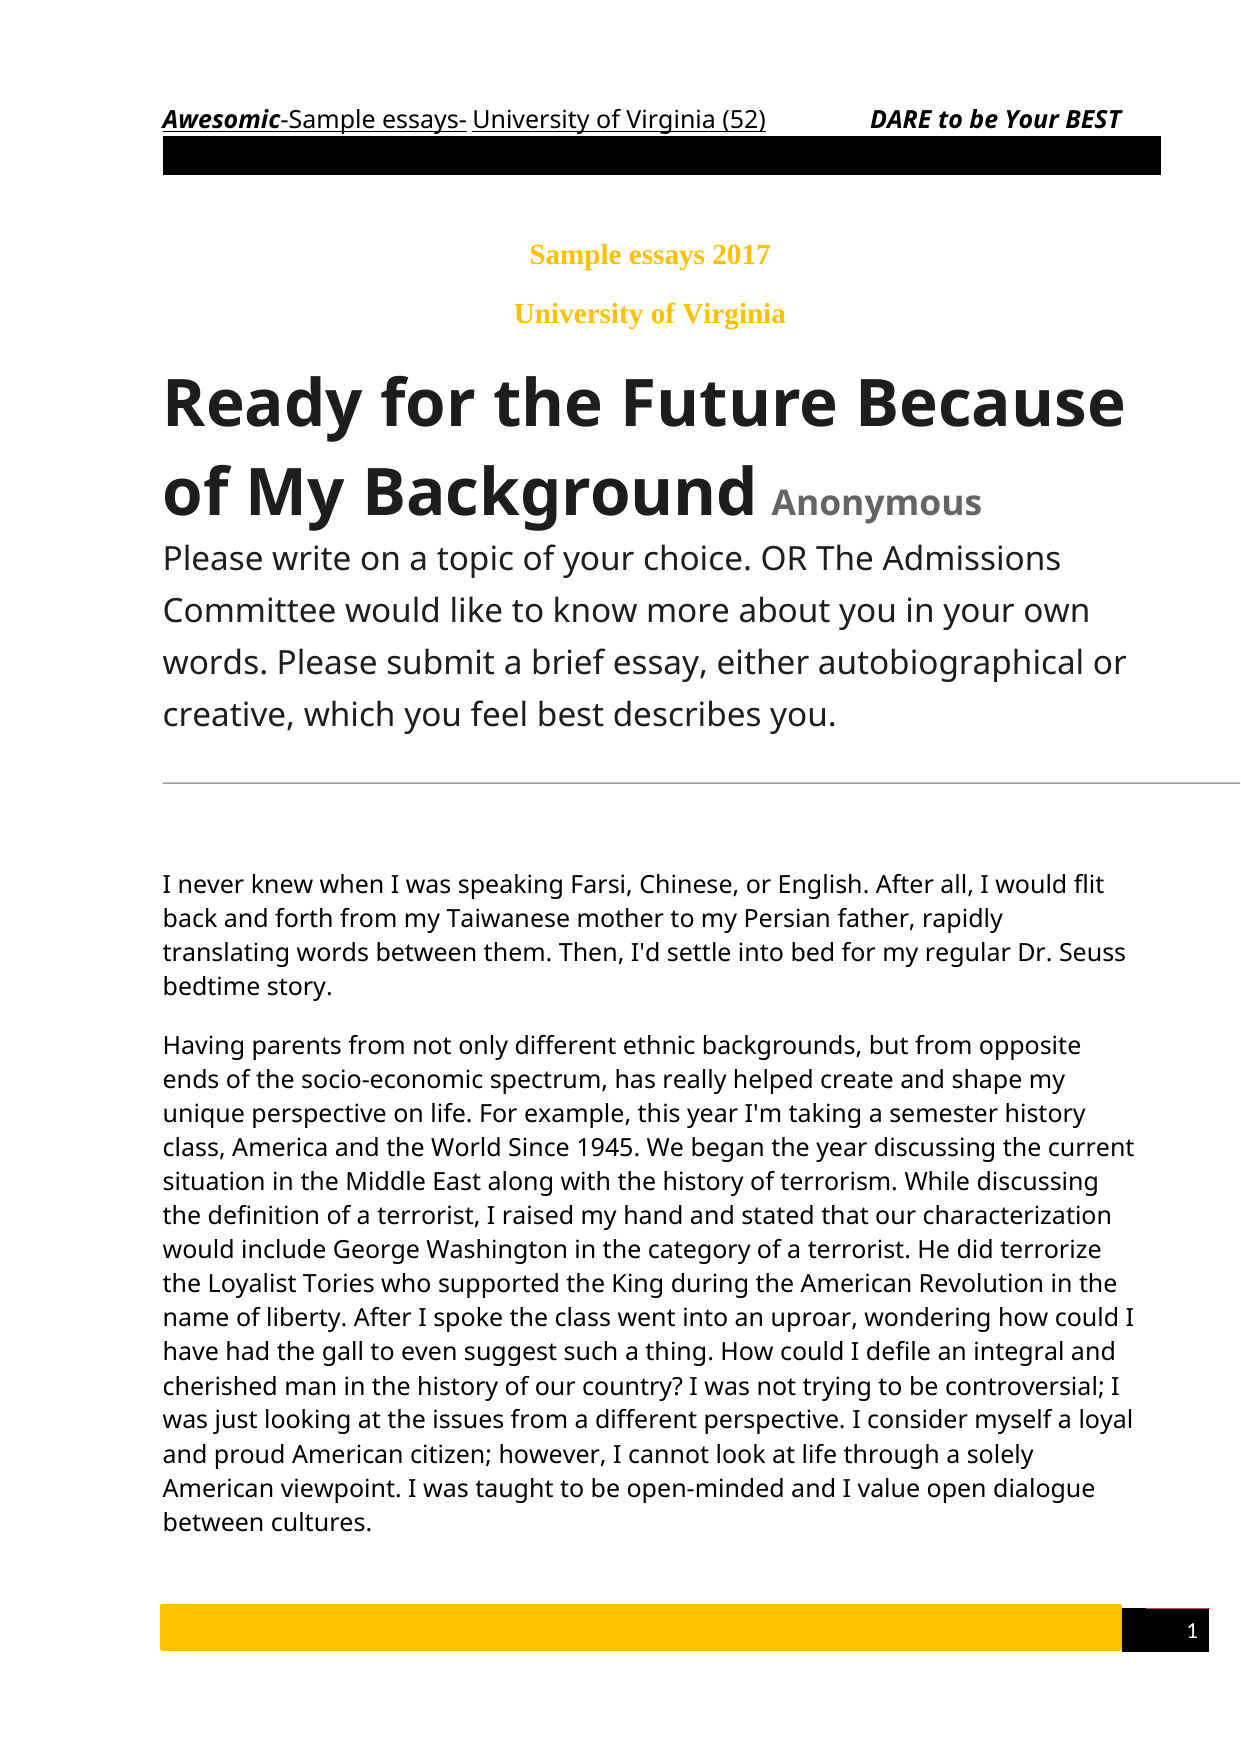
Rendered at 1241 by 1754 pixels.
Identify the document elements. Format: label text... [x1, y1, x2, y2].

text Sample essays 2017 [162, 237, 1137, 271]
subtitle Please write on a topic of your choice. OR The Admissions Committee would like to know more about you in your own words. Please submit a brief essay, either autobiographical or creative, which you feel best describes you. [162, 534, 1137, 736]
subtitle Ready for the Future Because of My Background Anonymous [162, 356, 1137, 534]
text University of Virginia [162, 296, 1137, 330]
table_header [163, 136, 1161, 175]
text I never knew when I was speaking Farsi, Chinese, or English. After all, I would flit back and forth from my Taiwanese mother to my Persian father, rapidly translating words between them. Then, I'd settle into bed for my regular Dr. Seuss bedtime story. [162, 866, 1137, 1002]
text Having parents from not only different ethnic backgrounds, but from opposite ends of the socio-economic spectrum, has really helped create and shape my unique perspective on life. For example, this year I'm taking a semester history class, America and the World Since 1945. We began the year discussing the current situation in the Middle East along with the history of terrorism. While discussing the definition of a terrorist, I raised my hand and stated that our characterization would include George Washington in the category of a terrorist. He did terrorize the Loyalist Tories who supported the King during the American Revolution in the name of liberty. After I spoke the class went into an uproar, wondering how could I have had the gall to even suggest such a thing. How could I defile an integral and cherished man in the history of our country? I was not trying to be controversial; I was just looking at the issues from a different perspective. I consider myself a loyal and proud American citizen; however, I cannot look at life through a solely American viewpoint. I was taught to be open-minded and I value open dialogue between cultures. [162, 1027, 1137, 1538]
